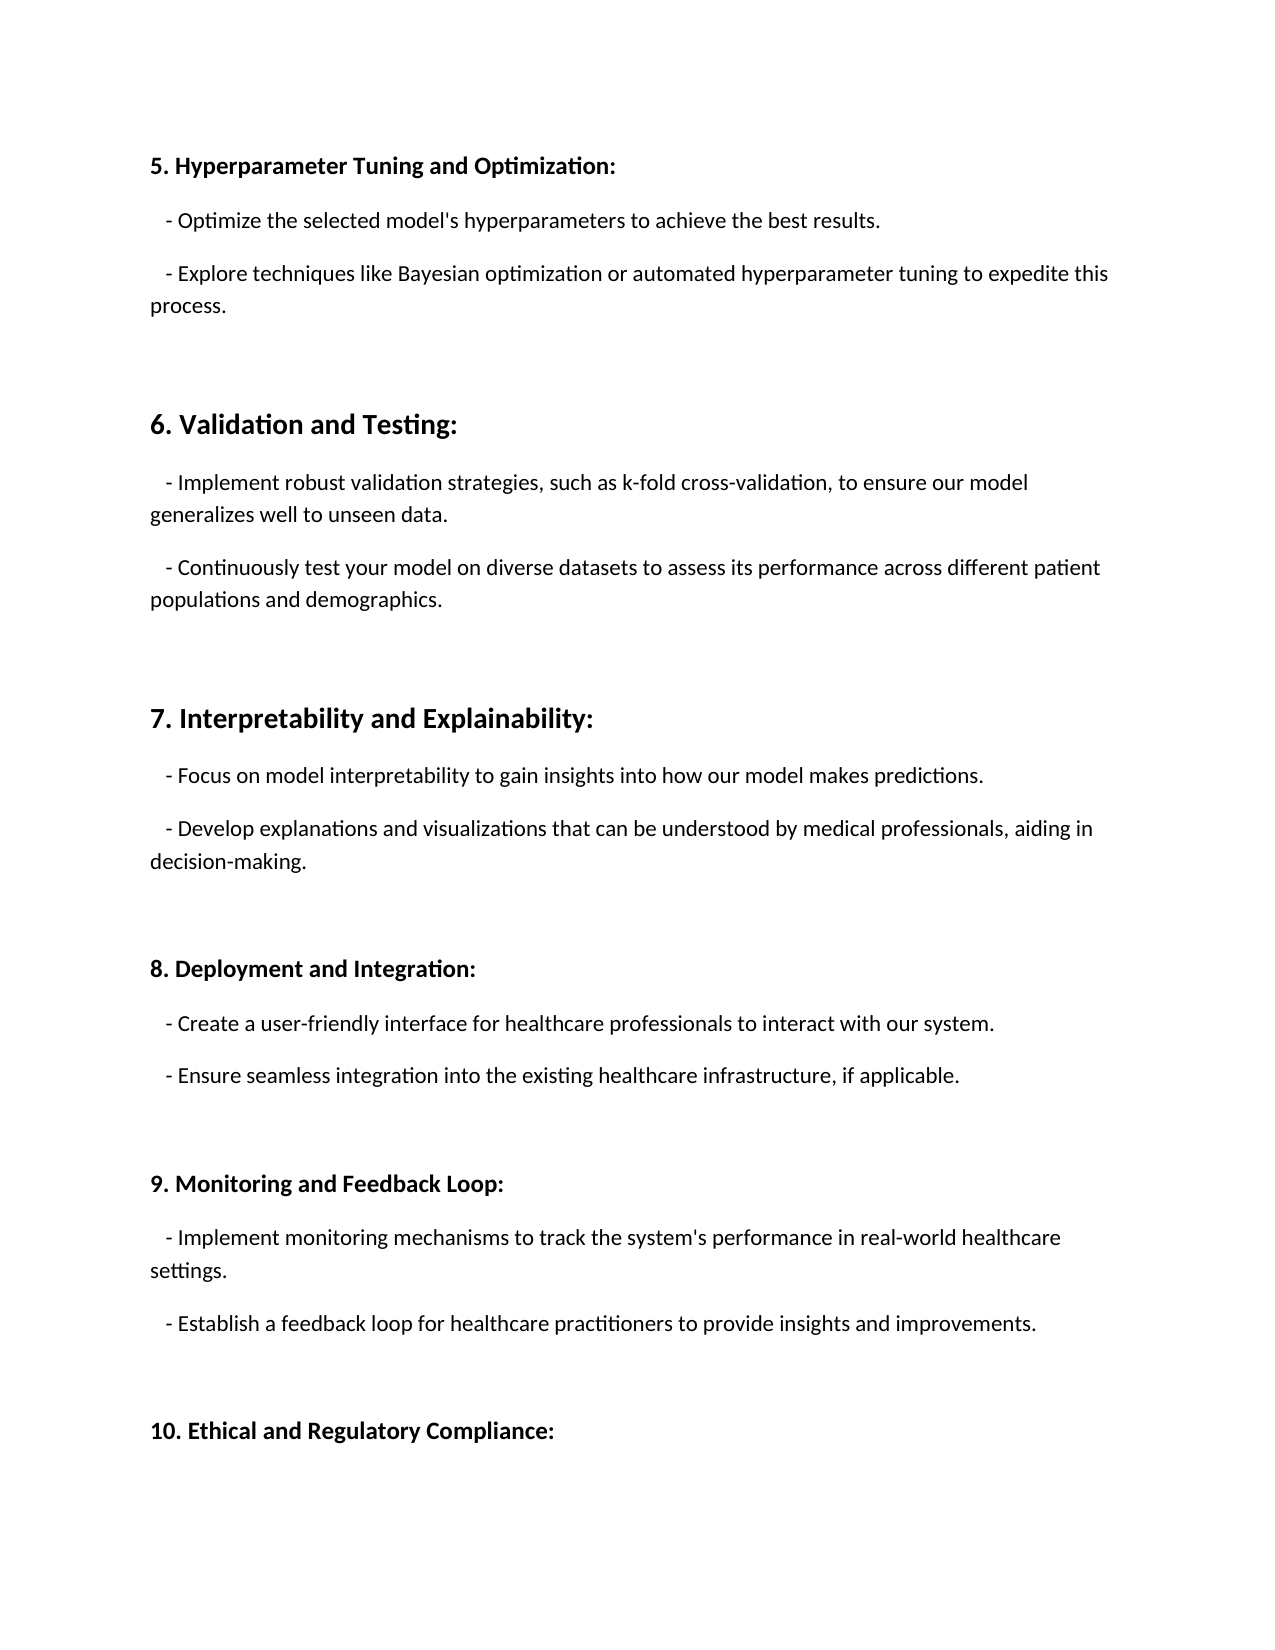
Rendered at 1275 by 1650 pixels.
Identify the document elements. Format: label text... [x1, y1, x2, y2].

text - Develop explanations and visualizations that can be understood by medical professionals, aiding in decision-making. [150, 814, 1125, 875]
text 6. Validation and Testing: [150, 406, 1125, 441]
text - Continuously test your model on diverse datasets to assess its performance across different patient populations and demographics. [150, 553, 1125, 613]
text - Create a user-friendly interface for healthcare professionals to interact with our system. [150, 1009, 1125, 1037]
text 8. Deployment and Integration: [150, 953, 1125, 983]
text - Explore techniques like Bayesian optimization or automated hyperparameter tuning to expedite this process. [150, 259, 1125, 319]
text 10. Ethical and Regulatory Compliance: [150, 1415, 1125, 1445]
text 5. Hyperparameter Tuning and Optimization: [150, 150, 1125, 181]
text - Optimize the selected model's hyperparameters to achieve the best results. [150, 206, 1125, 234]
text 7. Interpretability and Explainability: [150, 700, 1125, 735]
text - Establish a feedback loop for healthcare practitioners to provide insights and improvements. [150, 1309, 1125, 1337]
text - Implement monitoring mechanisms to track the system's performance in real-world healthcare settings. [150, 1223, 1125, 1284]
text 9. Monitoring and Feedback Loop: [150, 1168, 1125, 1198]
text - Implement robust validation strategies, such as k-fold cross-validation, to ensure our model generalizes well to unseen data. [150, 468, 1125, 528]
text - Focus on model interpretability to gain insights into how our model makes predictions. [150, 762, 1125, 789]
text - Ensure seamless integration into the existing healthcare infrastructure, if applicable. [150, 1062, 1125, 1090]
